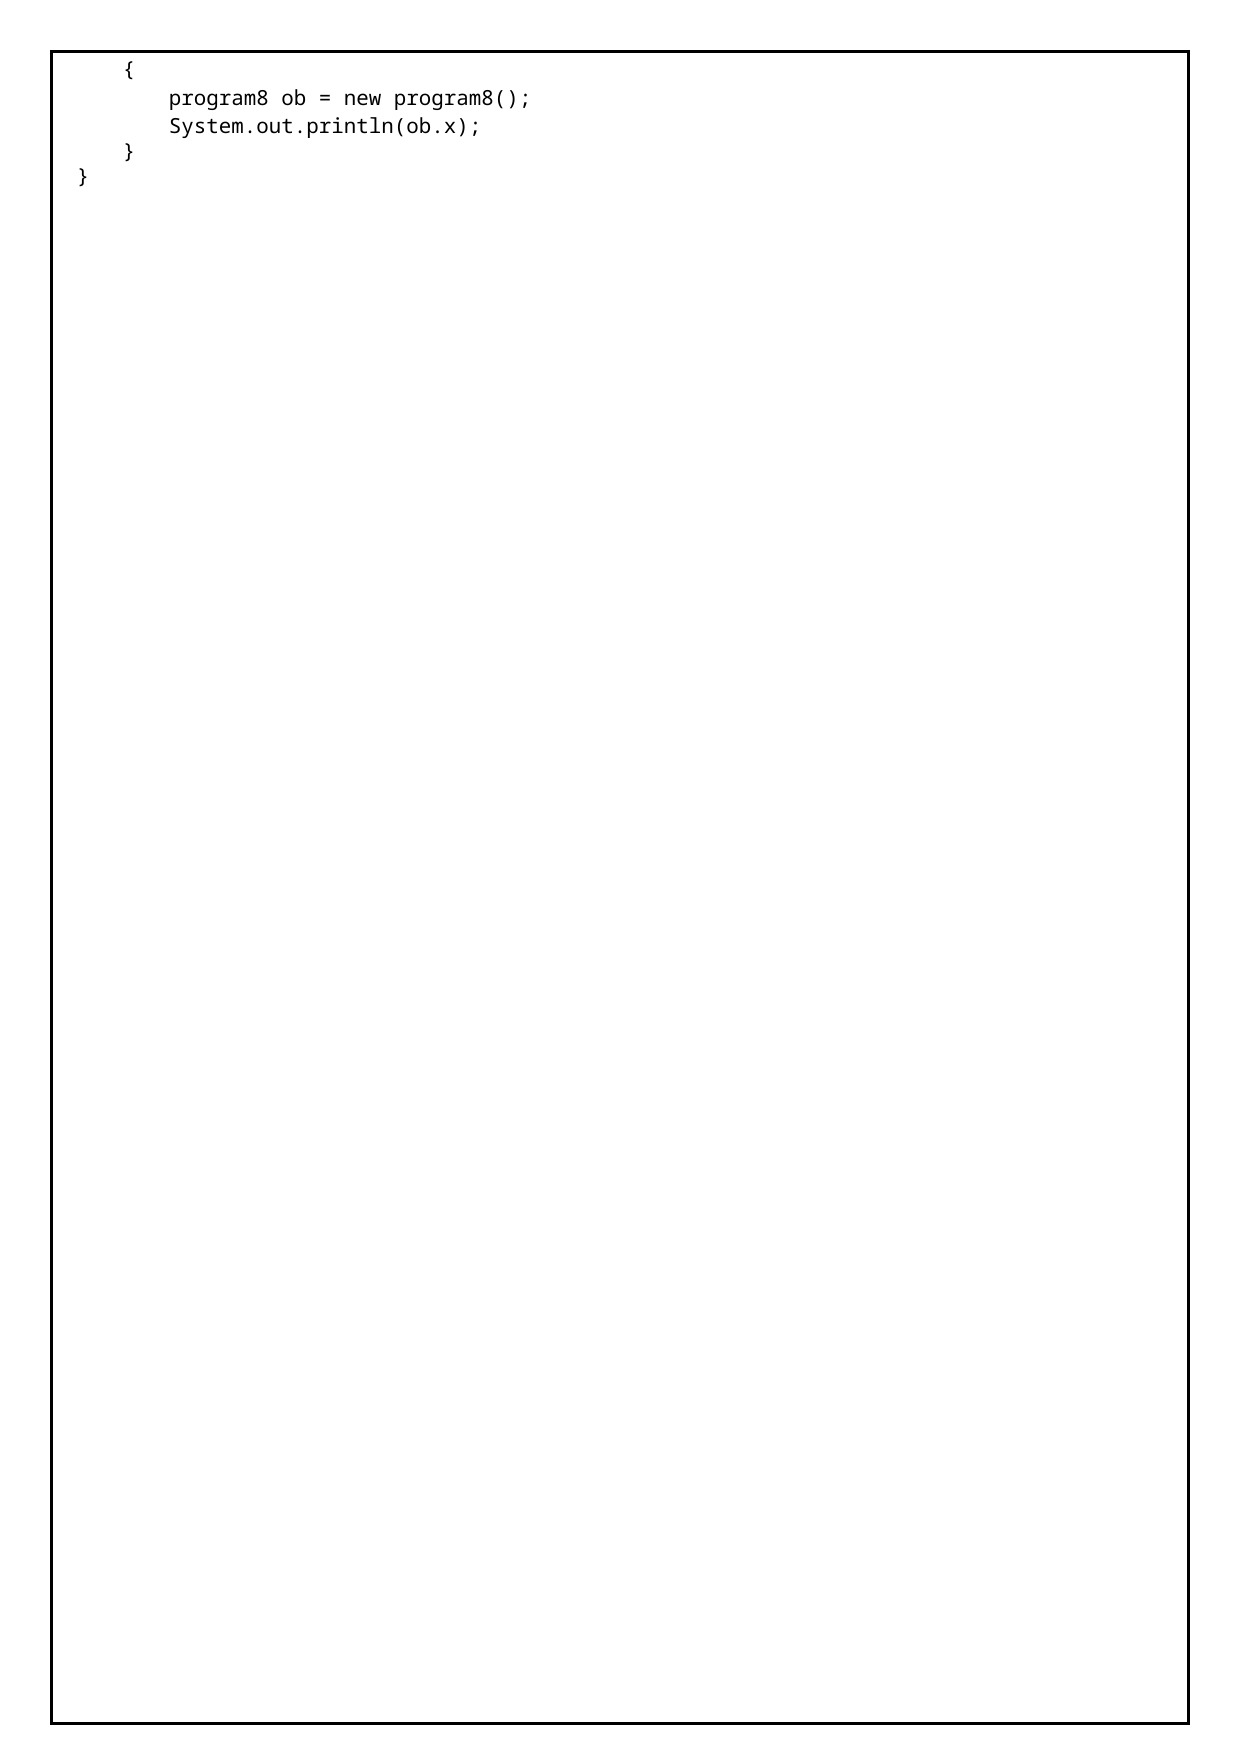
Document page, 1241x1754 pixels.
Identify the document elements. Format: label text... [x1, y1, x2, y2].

text { [123, 54, 1128, 83]
text program8 ob = new program8(); System.out.println(ob.x); [168, 83, 583, 139]
text } [77, 164, 1128, 188]
text } [123, 139, 1128, 164]
